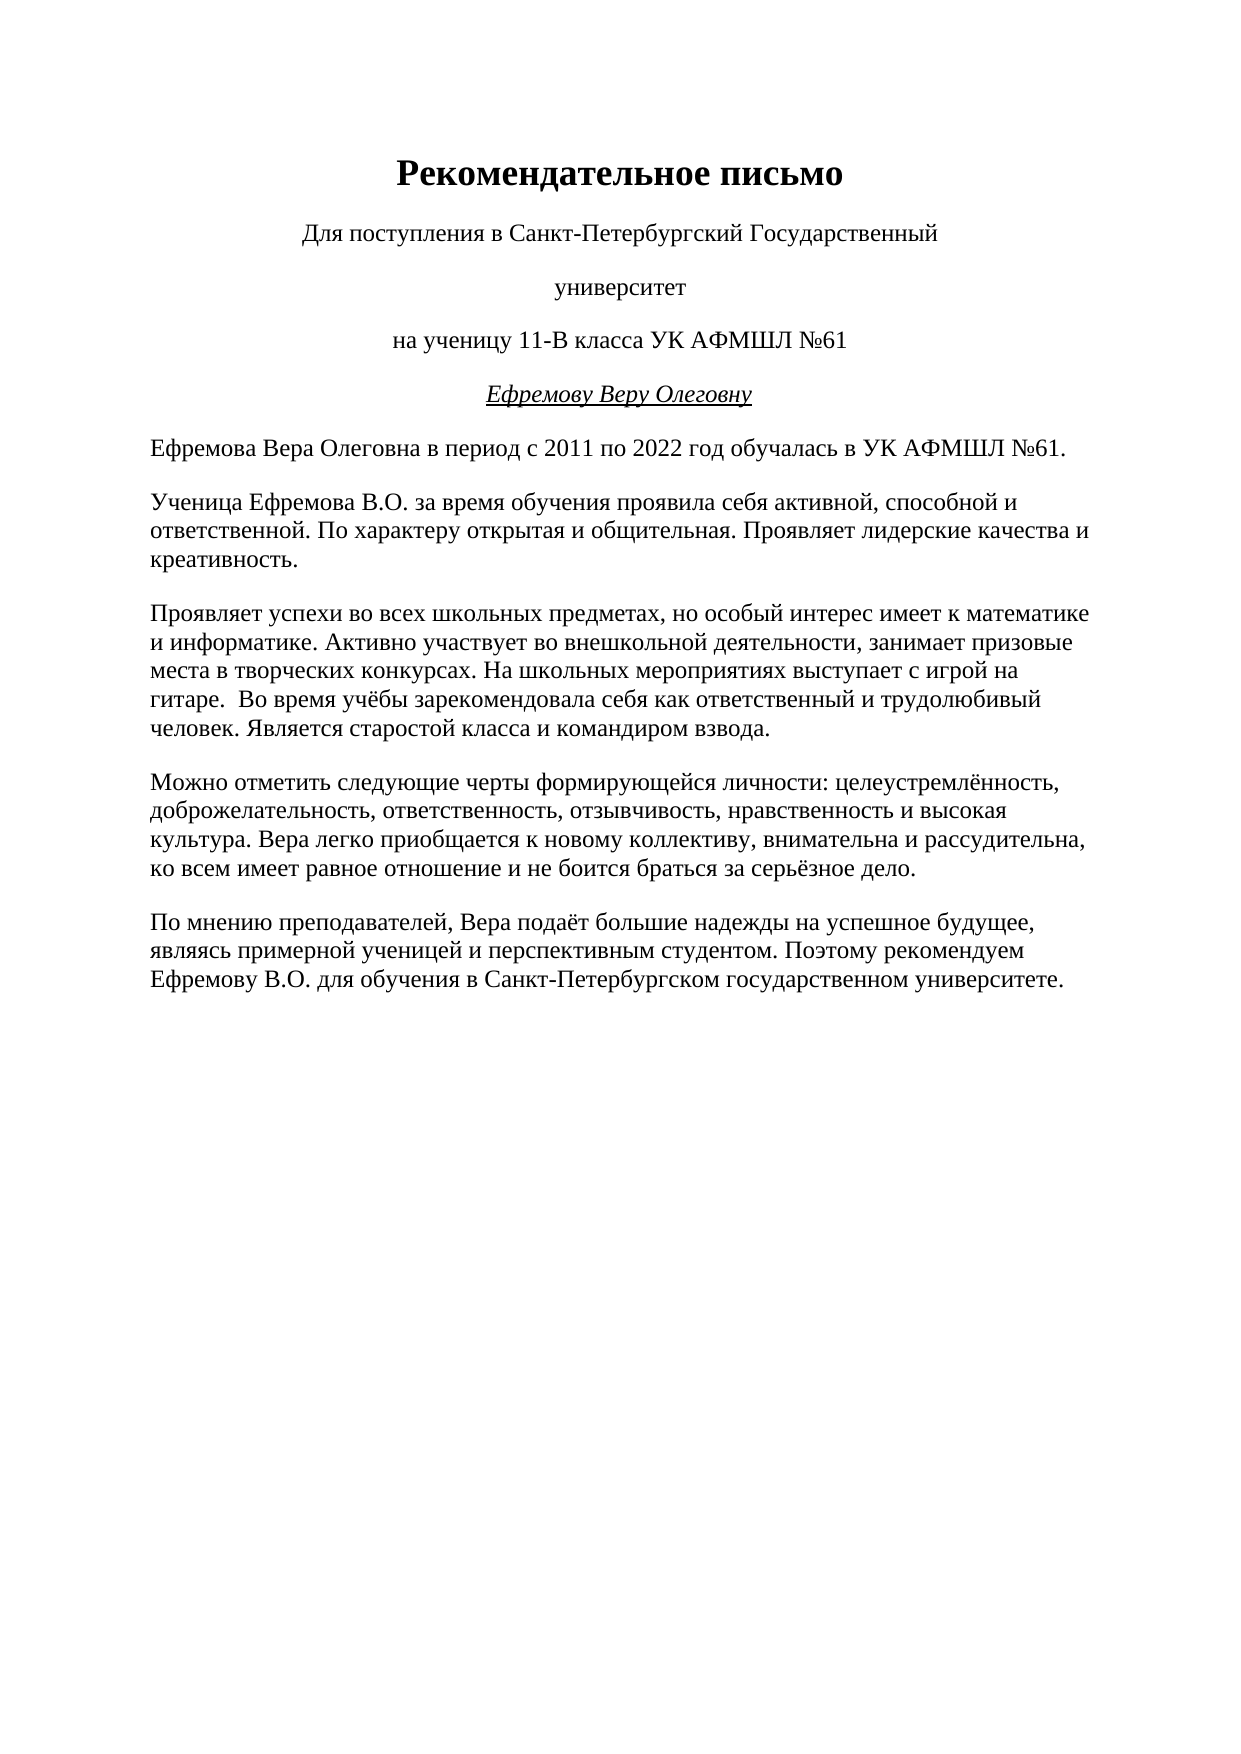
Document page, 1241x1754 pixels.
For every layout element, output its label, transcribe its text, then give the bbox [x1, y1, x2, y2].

text Рекомендательное письмо [150, 150, 1090, 193]
text Можно отметить следующие черты формирующейся личности: целеустремлённость, доброжелательность, ответственность, отзывчивость, нравственность и высокая культура. Вера легко приобщается к новому коллективу, внимательна и рассудительна, ко всем имеет равное отношение и не боится браться за серьёзное дело. [150, 767, 1090, 882]
text университет [150, 272, 1090, 301]
text на ученицу 11-В класса УК АФМШЛ №61 [150, 326, 1090, 354]
text Ученица Ефремова В.О. за время обучения проявила себя активной, способной и ответственной. По характеру открытая и общительная. Проявляет лидерские качества и креативность. [150, 487, 1090, 573]
text Для поступления в Санкт-Петербургский Государственный [150, 218, 1090, 247]
text Ефремову Веру Олеговну [150, 379, 1090, 408]
text По мнению преподавателей, Вера подаёт большие надежды на успешное будущее, являясь примерной ученицей и перспективным студентом. Поэтому рекомендуем Ефремову В.О. для обучения в Санкт-Петербургском государственном университете. [150, 907, 1090, 993]
text Ефремова Вера Олеговна в период с 2011 по 2022 год обучалась в УК АФМШЛ №61. [150, 433, 1090, 462]
text Проявляет успехи во всех школьных предметах, но особый интерес имеет к математике и информатике. Активно участвует во внешкольной деятельности, занимает призовые места в творческих конкурсах. На школьных мероприятиях выступает с игрой на гитаре. Во время учёбы зарекомендовала себя как ответственный и трудолюбивый человек. Является старостой класса и командиром взвода. [150, 598, 1090, 742]
